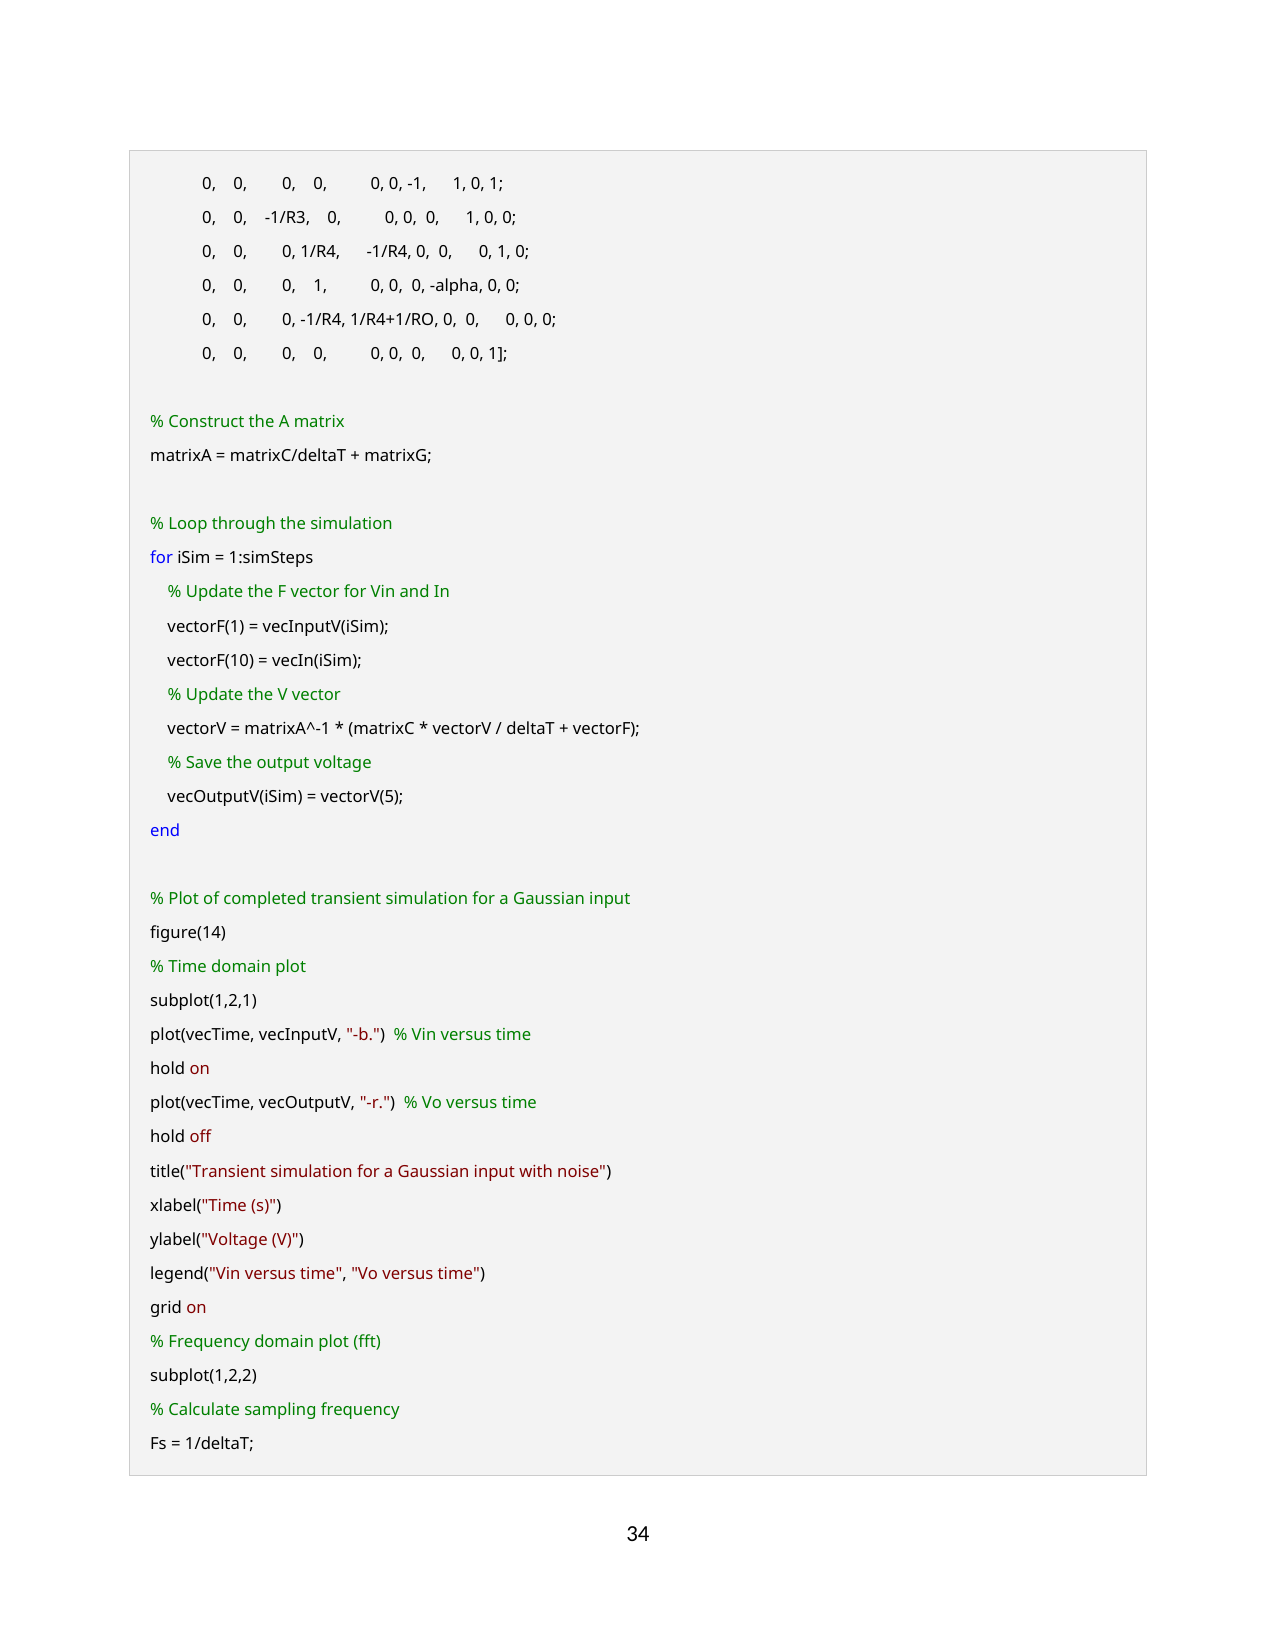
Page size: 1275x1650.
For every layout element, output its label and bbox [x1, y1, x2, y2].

text [130, 151, 1146, 1475]
